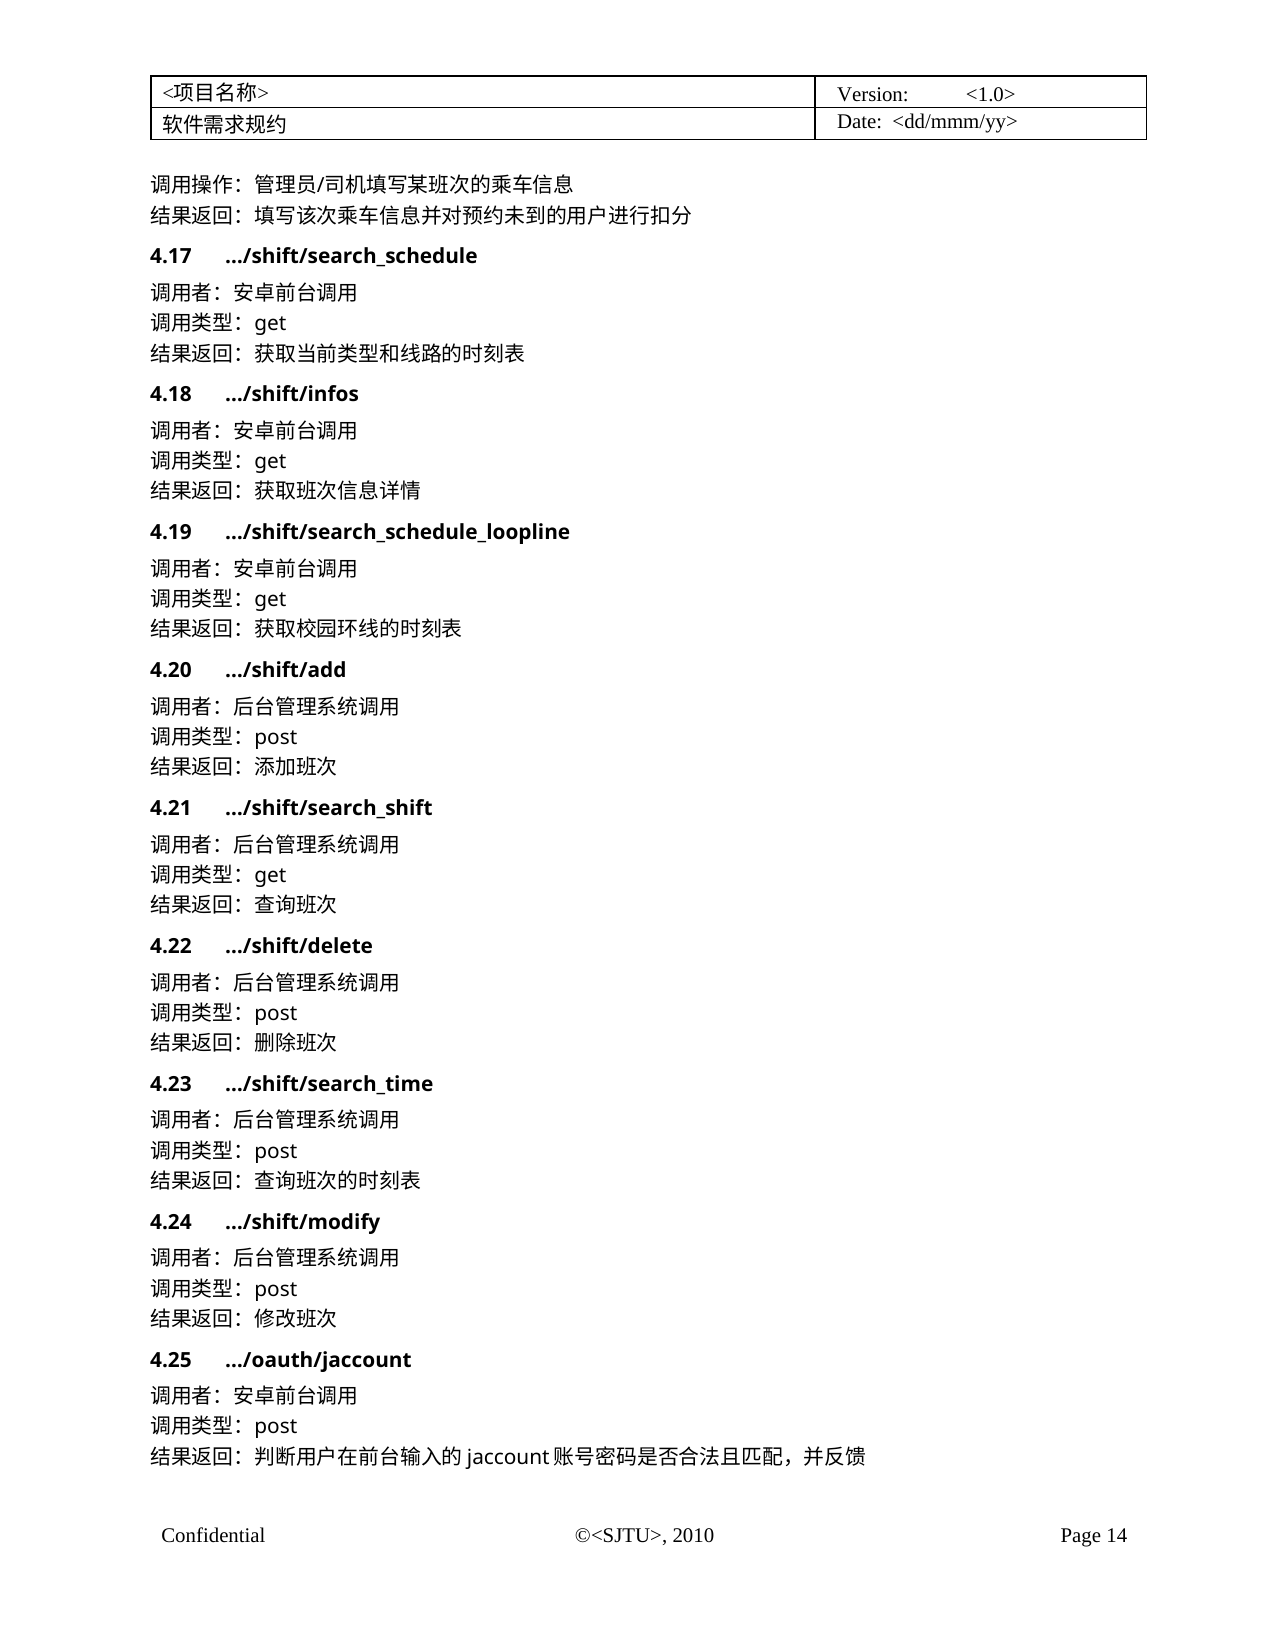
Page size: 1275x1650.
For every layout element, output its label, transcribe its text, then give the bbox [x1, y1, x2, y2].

text 调用者：安卓前台调用 [150, 276, 1125, 306]
text 结果返回：删除班次 [150, 1026, 1125, 1057]
text 结果返回：获取班次信息详情 [150, 475, 1125, 505]
text 结果返回：获取当前类型和线路的时刻表 [150, 337, 1125, 367]
text 调用类型：post [150, 1272, 1125, 1302]
text 调用者：后台管理系统调用 [150, 966, 1125, 996]
subtitle …/shift/modify [150, 1207, 1125, 1235]
text 调用类型：post [150, 996, 1125, 1026]
text 结果返回：添加班次 [150, 751, 1125, 781]
text 调用类型：post [150, 720, 1125, 751]
text 调用者：后台管理系统调用 [150, 690, 1125, 720]
text 调用类型：post [150, 1410, 1125, 1440]
text 结果返回：查询班次 [150, 888, 1125, 919]
text 结果返回：获取校园环线的时刻表 [150, 613, 1125, 643]
text 调用者：安卓前台调用 [150, 1379, 1125, 1410]
text 调用者：安卓前台调用 [150, 552, 1125, 582]
text 调用类型：get [150, 582, 1125, 613]
text 调用类型：get [150, 306, 1125, 337]
text 调用类型：get [150, 858, 1125, 888]
text 结果返回：修改班次 [150, 1302, 1125, 1332]
text 结果返回：填写该次乘车信息并对预约未到的用户进行扣分 [150, 199, 1125, 229]
subtitle …/oauth/jaccount [150, 1345, 1125, 1373]
text 调用者：后台管理系统调用 [150, 828, 1125, 858]
subtitle …/shift/delete [150, 931, 1125, 959]
text 结果返回：判断用户在前台输入的jaccount账号密码是否合法且匹配，并反馈 [150, 1440, 1125, 1470]
text 调用类型：post [150, 1134, 1125, 1164]
text 调用类型：get [150, 444, 1125, 475]
text 调用操作：管理员/司机填写某班次的乘车信息 [150, 168, 1125, 199]
text 结果返回：查询班次的时刻表 [150, 1164, 1125, 1194]
text 调用者：后台管理系统调用 [150, 1242, 1125, 1272]
text 调用者：后台管理系统调用 [150, 1104, 1125, 1134]
subtitle …/shift/add [150, 655, 1125, 684]
text 调用者：安卓前台调用 [150, 414, 1125, 444]
subtitle …/shift/search_shift [150, 793, 1125, 822]
subtitle …/shift/search_schedule_loopline [150, 517, 1125, 546]
subtitle …/shift/infos [150, 379, 1125, 408]
subtitle …/shift/search_time [150, 1069, 1125, 1097]
subtitle …/shift/search_schedule [150, 242, 1125, 270]
